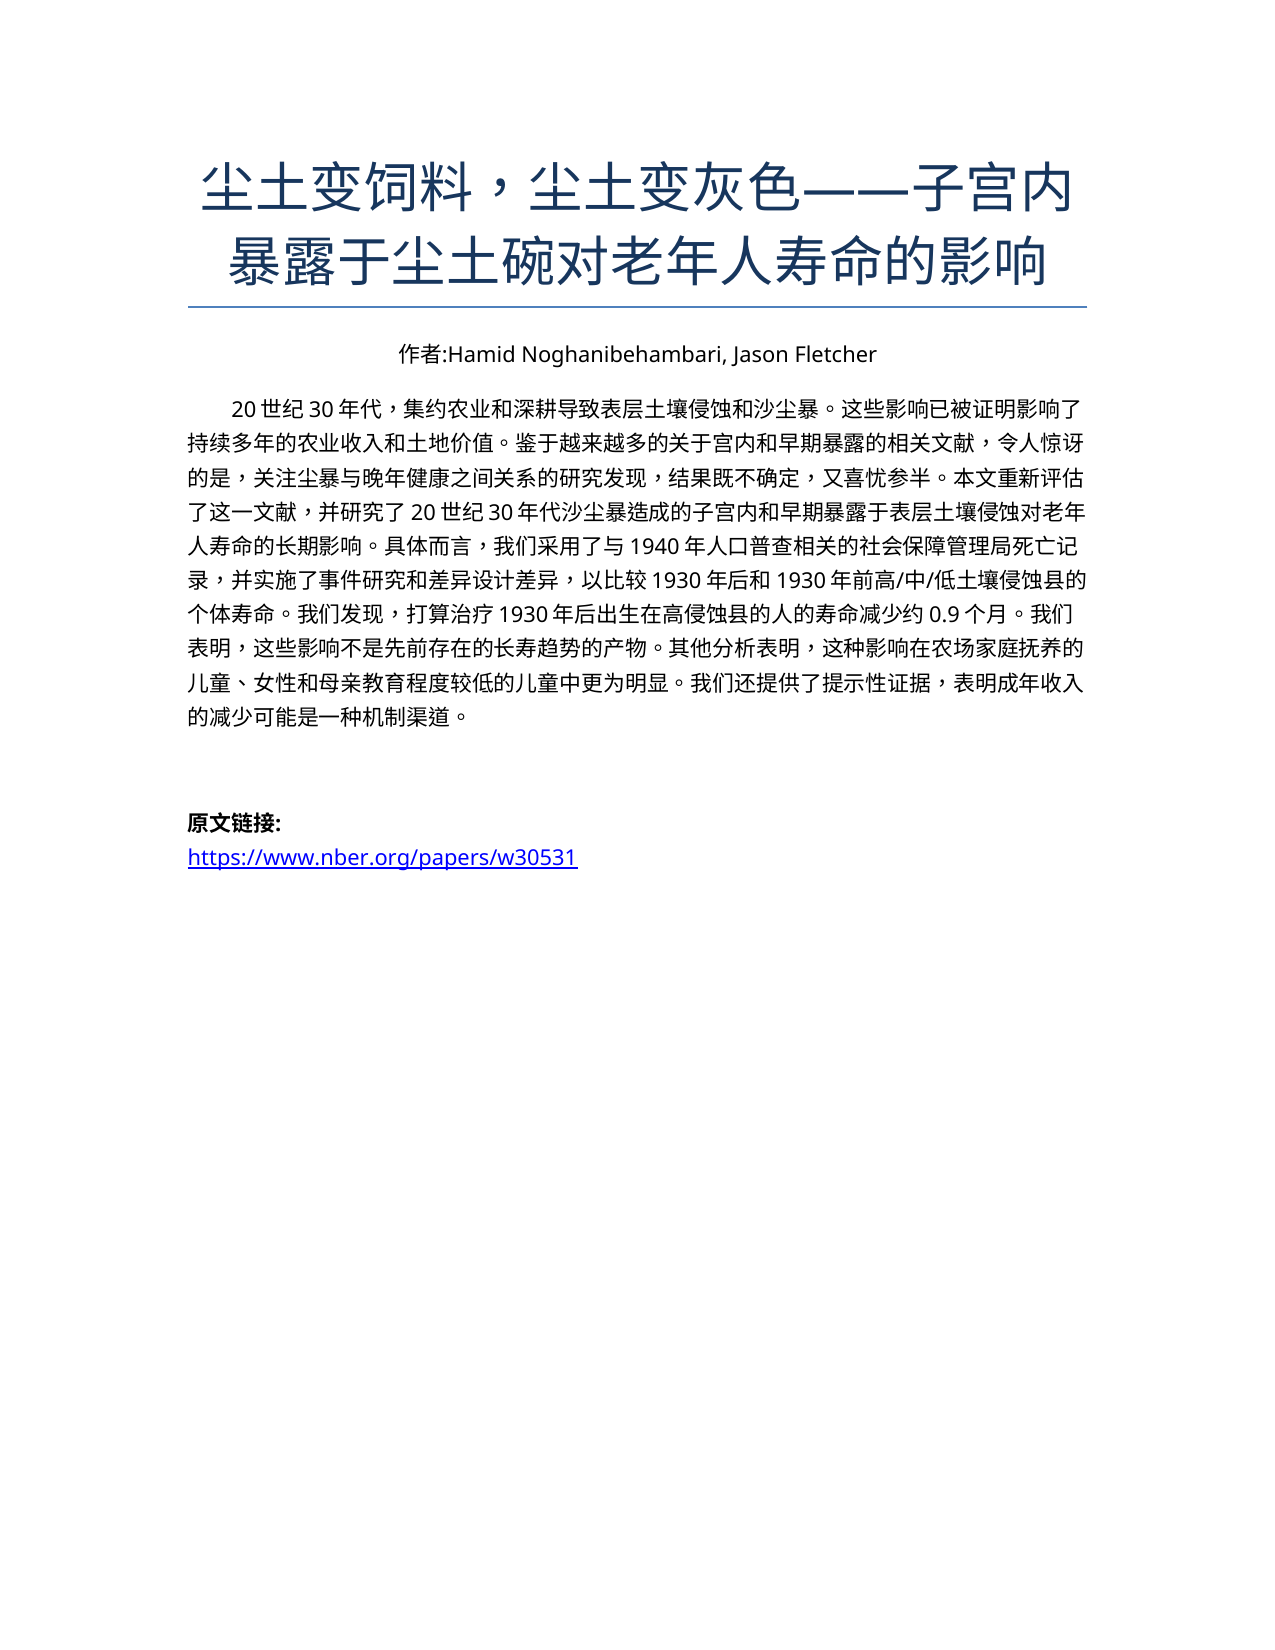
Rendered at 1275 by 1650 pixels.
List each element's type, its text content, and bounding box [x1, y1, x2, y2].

text 作者:Hamid Noghanibehambari, Jason Fletcher [187, 339, 1087, 369]
text 20世纪30年代，集约农业和深耕导致表层土壤侵蚀和沙尘暴。这些影响已被证明影响了持续多年的农业收入和土地价值。鉴于越来越多的关于宫内和早期暴露的相关文献，令人惊讶的是，关注尘暴与晚年健康之间关系的研究发现，结果既不确定，又喜忧参半。本文重新评估了这一文献，并研究了20世纪30年代沙尘暴造成的子宫内和早期暴露于表层土壤侵蚀对老年人寿命的长期影响。具体而言，我们采用了与1940年人口普查相关的社会保障管理局死亡记录，并实施了事件研究和差异设计差异，以比较1930年后和1930年前高/中/低土壤侵蚀县的个体寿命。我们发现，打算治疗1930年后出生在高侵蚀县的人的寿命减少约0.9个月。我们表明，这些影响不是先前存在的长寿趋势的产物。其他分析表明，这种影响在农场家庭抚养的儿童、女性和母亲教育程度较低的儿童中更为明显。我们还提供了提示性证据，表明成年收入的减少可能是一种机制渠道。 [187, 394, 1087, 731]
title 尘土变饲料，尘土变灰色——子宫内暴露于尘土碗对老年人寿命的影响 [187, 150, 1087, 308]
text 原文链接: https://www.nber.org/papers/w30531 [187, 808, 1087, 872]
